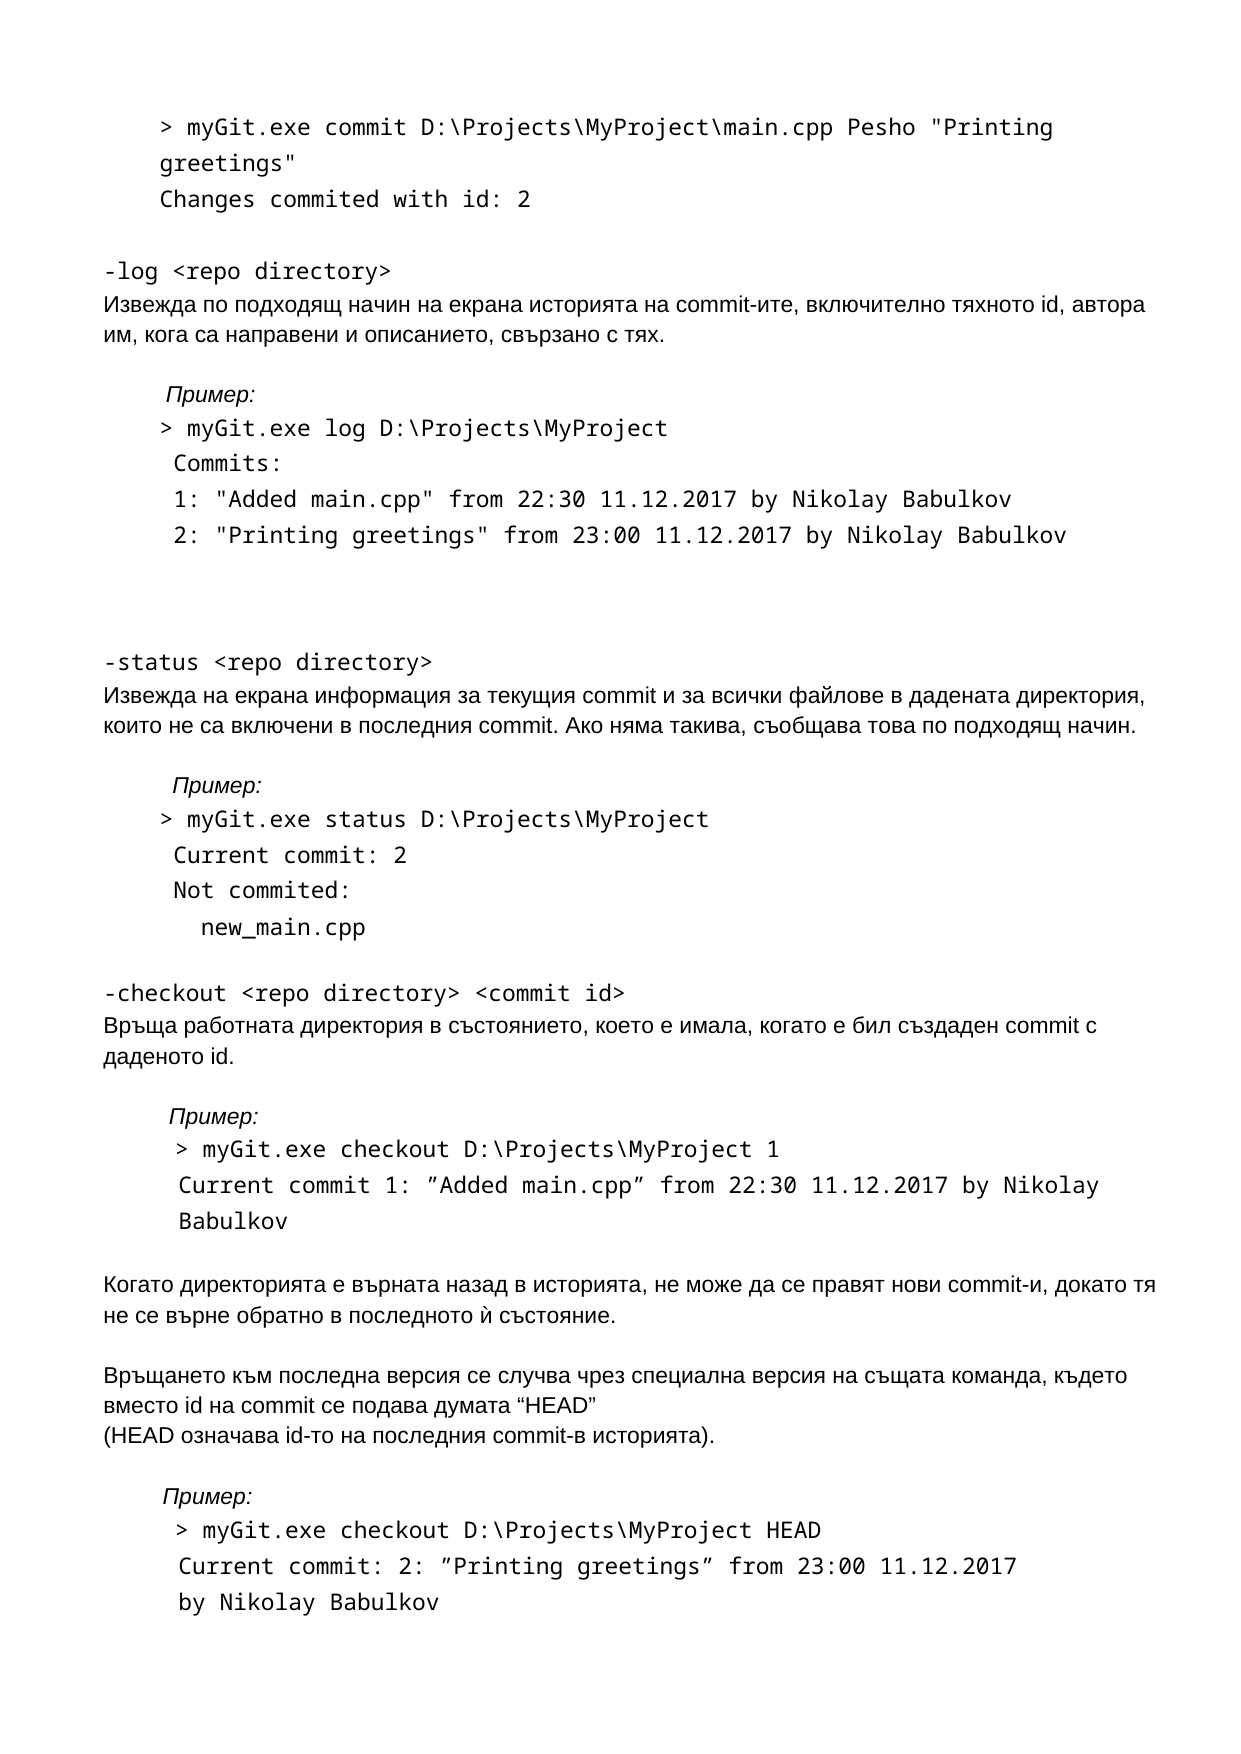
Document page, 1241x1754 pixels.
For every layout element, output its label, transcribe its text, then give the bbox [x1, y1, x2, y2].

text -checkout <repo directory> <commit id> [103, 977, 1165, 1008]
text > myGit.exe log D:\Projects\MyProject [159, 411, 1165, 443]
text > myGit.exe commit D:\Projects\MyProject\main.cpp Pesho "Printing greetings" [159, 111, 1165, 178]
text Пример: [159, 1483, 1165, 1509]
text Извежда на екрана информация за текущия commit и за всички файлове в дадената директория, които не са включени в последния commit. Ако няма такива, съобщава това по подходящ начин. [103, 682, 1165, 738]
text -log <repo directory> [103, 255, 1165, 286]
text > myGit.exe checkout D:\Projects\MyProject 1 [103, 1133, 1165, 1164]
text Пример: [159, 1103, 1165, 1129]
text > myGit.exe checkout D:\Projects\MyProject HEAD [103, 1514, 1165, 1545]
text Not commited: [159, 874, 1165, 906]
text Пример: [159, 381, 1165, 408]
text Current commit: 2: ”Printing greetings” from 23:00 11.12.2017 by Nikolay Babulkov [178, 1550, 1165, 1617]
text Changes commited with id: 2 [159, 183, 1165, 214]
text Извежда по подходящ начин на екрана историята на commit-ите, включително тяхното id, автора им, кога са направени и описанието, свързано с тях. [103, 291, 1165, 347]
text Commits: [159, 447, 1165, 479]
text 1: "Added main.cpp" from 22:30 11.12.2017 by Nikolay Babulkov [159, 483, 1165, 514]
text -status <repo directory> [103, 646, 1165, 677]
text Когато директорията е върната назад в историята, не може да се правят нови commit-и, докато тя не се върне обратно в последното ѝ състояние. [103, 1271, 1165, 1328]
text (HEAD означава id-то на последния commit-в историята). [103, 1422, 1165, 1449]
text Current commit 1: ”Added main.cpp” from 22:30 11.12.2017 by Nikolay Babulkov [178, 1169, 1165, 1236]
text Връщането към последна версия се случва чрез специална версия на същата команда, където вместо id на commit се подава думата “HEAD” [103, 1362, 1165, 1418]
text > myGit.exe status D:\Projects\MyProject [159, 803, 1165, 834]
text Пример: [159, 772, 1165, 799]
text 2: "Printing greetings" from 23:00 11.12.2017 by Nikolay Babulkov [159, 519, 1165, 551]
text new_main.cpp [159, 910, 1165, 942]
text Current commit: 2 [159, 838, 1165, 870]
text Връща работната директория в състоянието, което е имала, когато е бил създаден commit с даденото id. [103, 1012, 1165, 1069]
